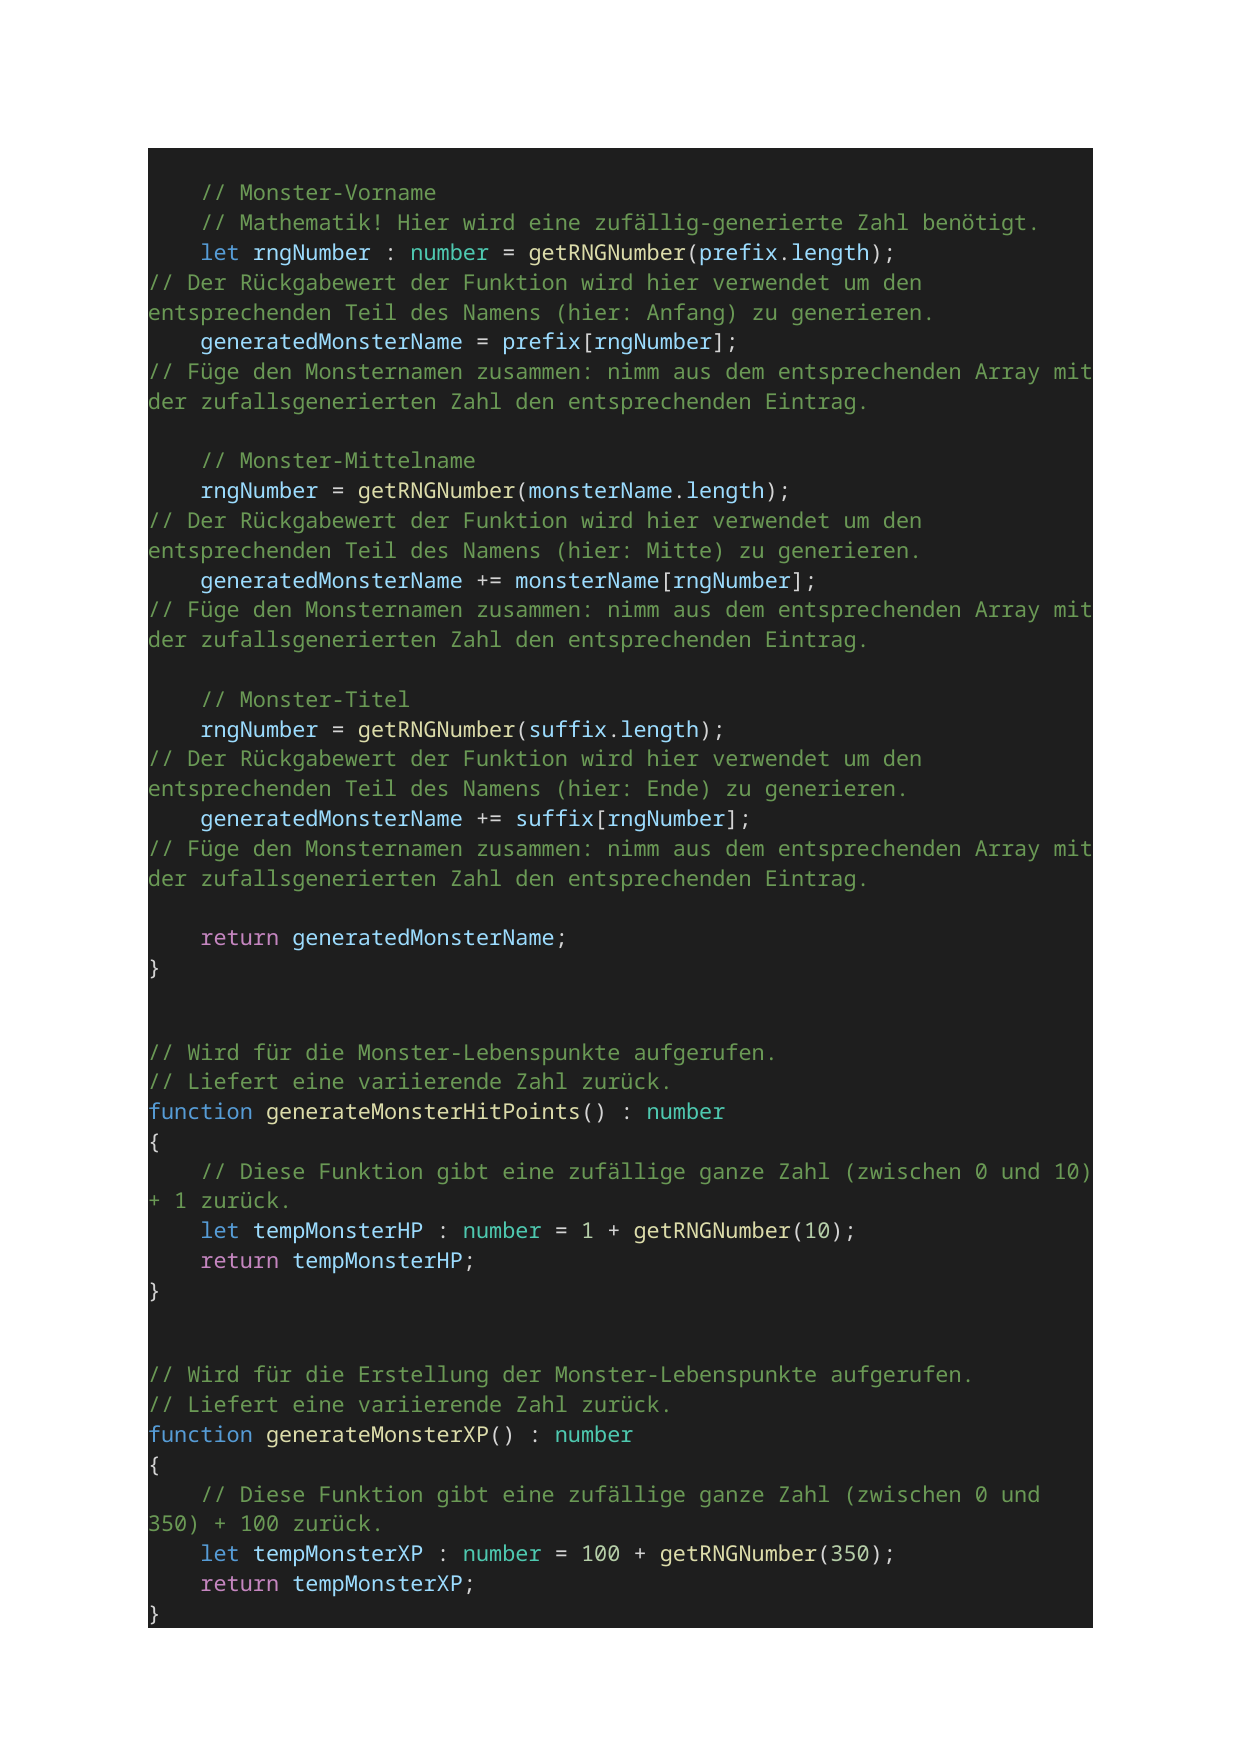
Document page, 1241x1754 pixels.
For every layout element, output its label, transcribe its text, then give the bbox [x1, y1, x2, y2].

text let tempMonsterXP : number = 100 + getRNGNumber(350); [148, 1538, 1093, 1568]
text generatedMonsterName += monsterName[rngNumber]; // Füge den Monsternamen zusammen: nimm aus dem entsprechenden Array mit der zufallsgenerierten Zahl den entsprechenden Eintrag. [148, 565, 1093, 654]
text rngNumber = getRNGNumber(monsterName.length); // Der Rückgabewert der Funktion wird hier verwendet um den entsprechenden Teil des Namens (hier: Mitte) zu generieren. [148, 475, 1093, 565]
text // Wird für die Erstellung der Monster-Lebenspunkte aufgerufen. [148, 1359, 1093, 1389]
text // Diese Funktion gibt eine zufällige ganze Zahl (zwischen 0 und 350) + 100 zurück. [148, 1479, 1093, 1538]
text // Monster-Vorname [148, 177, 1093, 207]
text function generateMonsterXP() : number [148, 1419, 1093, 1449]
text return generatedMonsterName; [148, 922, 1093, 952]
text // Liefert eine variierende Zahl zurück. [148, 1389, 1093, 1419]
text function generateMonsterHitPoints() : number [148, 1096, 1093, 1126]
text } [148, 952, 1093, 982]
text { [148, 1449, 1093, 1479]
text // Diese Funktion gibt eine zufällige ganze Zahl (zwischen 0 und 10) + 1 zurück. [148, 1156, 1093, 1215]
text } [148, 1598, 1093, 1628]
text // Mathematik! Hier wird eine zufällig-generierte Zahl benötigt. [148, 207, 1093, 237]
text let rngNumber : number = getRNGNumber(prefix.length); // Der Rückgabewert der Funktion wird hier verwendet um den entsprechenden Teil des Namens (hier: Anfang) zu generieren. [148, 237, 1093, 326]
text generatedMonsterName += suffix[rngNumber]; // Füge den Monsternamen zusammen: nimm aus dem entsprechenden Array mit der zufallsgenerierten Zahl den entsprechenden Eintrag. [148, 803, 1093, 892]
text // Wird für die Monster-Lebenspunkte aufgerufen. [148, 1037, 1093, 1066]
text } [148, 1275, 1093, 1305]
text return tempMonsterHP; [148, 1245, 1093, 1275]
text generatedMonsterName = prefix[rngNumber]; // Füge den Monsternamen zusammen: nimm aus dem entsprechenden Array mit der zufallsgenerierten Zahl den entsprechenden Eintrag. [148, 326, 1093, 416]
text // Liefert eine variierende Zahl zurück. [148, 1066, 1093, 1096]
text // Monster-Titel [148, 684, 1093, 714]
text rngNumber = getRNGNumber(suffix.length); // Der Rückgabewert der Funktion wird hier verwendet um den entsprechenden Teil des Namens (hier: Ende) zu generieren. [148, 714, 1093, 803]
text // Monster-Mittelname [148, 446, 1093, 475]
text { [148, 1126, 1093, 1156]
text return tempMonsterXP; [148, 1568, 1093, 1598]
text let tempMonsterHP : number = 1 + getRNGNumber(10); [148, 1215, 1093, 1245]
